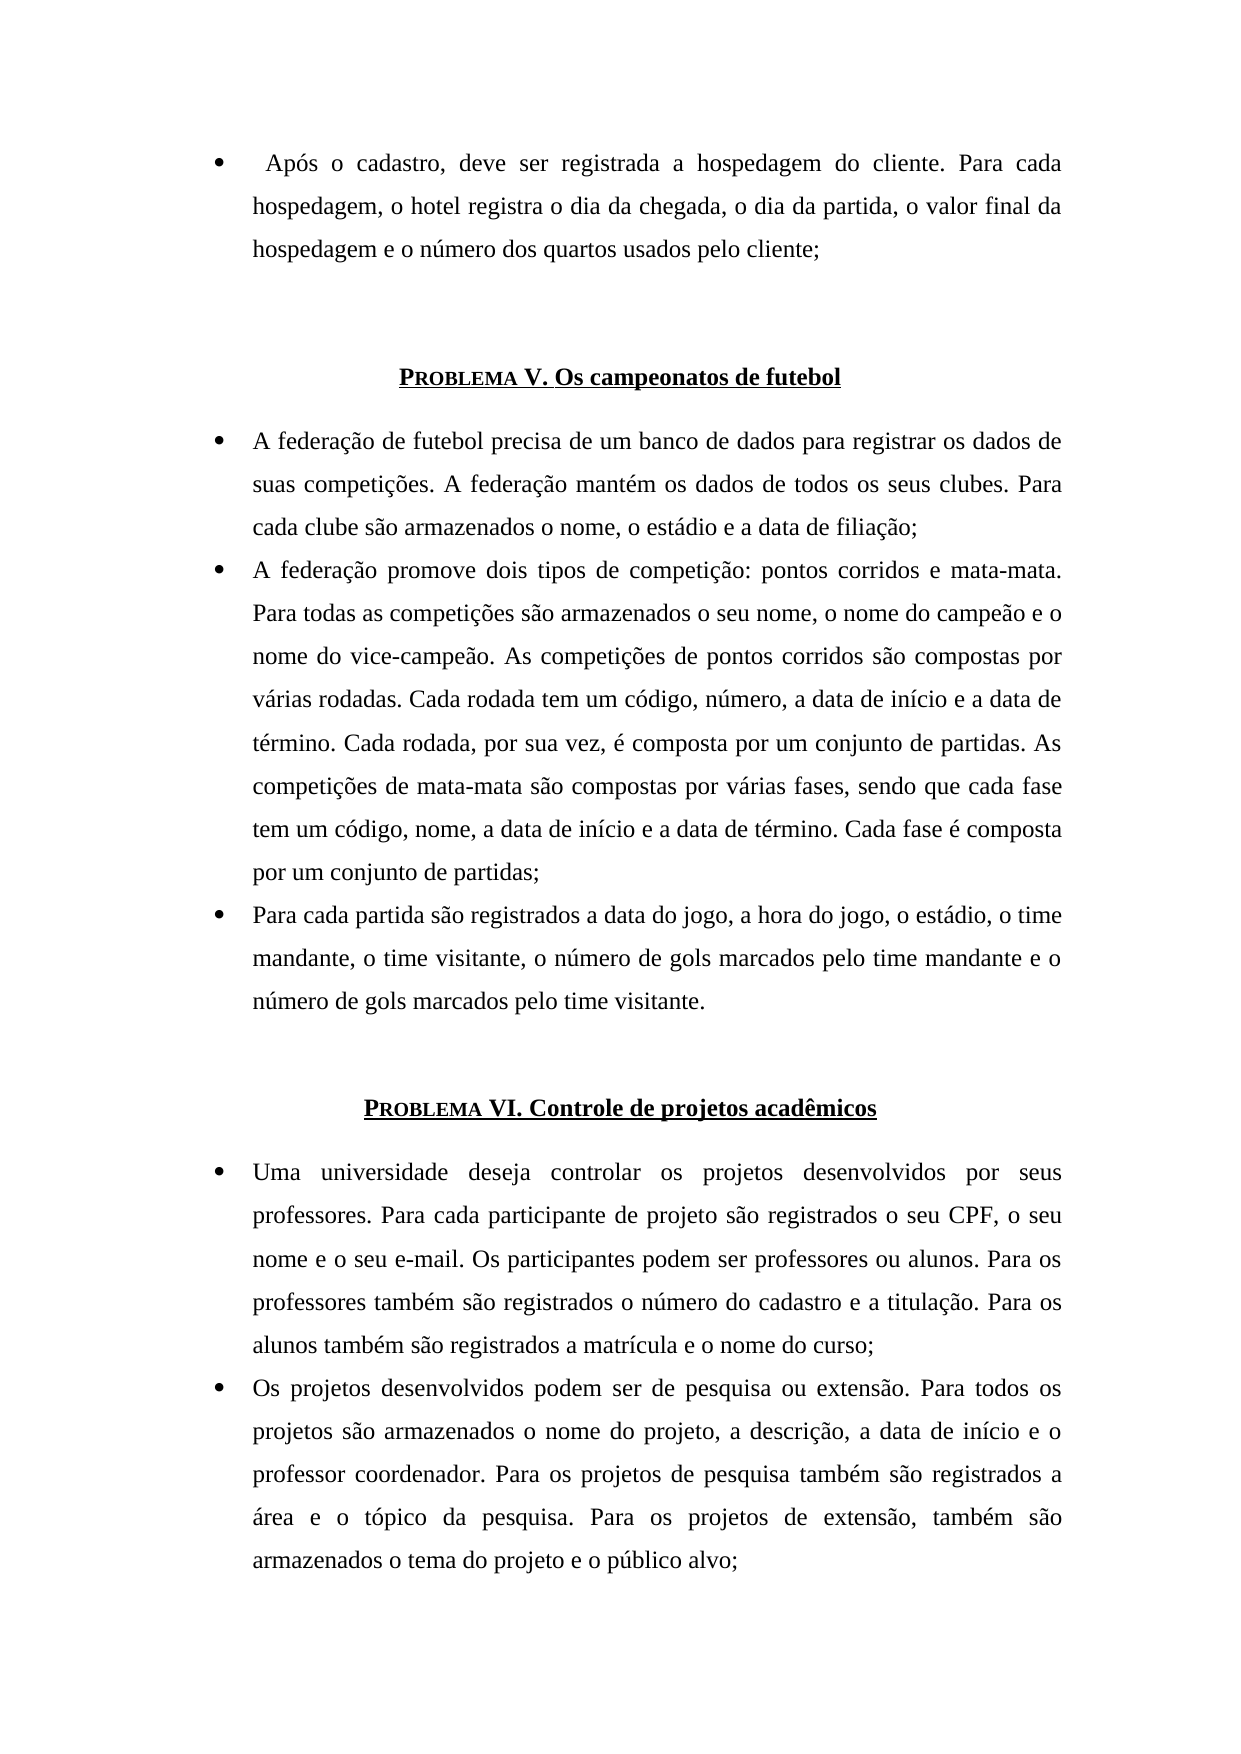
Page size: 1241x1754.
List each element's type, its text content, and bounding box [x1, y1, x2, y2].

list A federação de futebol precisa de um banco de dados para registrar os dados de suas competições. A federação mantém os dados de todos os seus clubes. Para cada clube são armazenados o nome, o estádio e a data de filiação; [215, 426, 1063, 541]
list Para cada partida são registrados a data do jogo, a hora do jogo, o estádio, o time mandante, o time visitante, o número de gols marcados pelo time mandante e o número de gols marcados pelo time visitante. [215, 900, 1063, 1015]
list Uma universidade deseja controlar os projetos desenvolvidos por seus professores. Para cada participante de projeto são registrados o seu CPF, o seu nome e o seu e-mail. Os participantes podem ser professores ou alunos. Para os professores também são registrados o número do cadastro e a titulação. Para os alunos também são registrados a matrícula e o nome do curso; [215, 1157, 1063, 1359]
text Problema V. Os campeonatos de futebol [177, 362, 1063, 391]
text Problema VI. Controle de projetos acadêmicos [177, 1093, 1063, 1122]
list Os projetos desenvolvidos podem ser de pesquisa ou extensão. Para todos os projetos são armazenados o nome do projeto, a descrição, a data de início e o professor coordenador. Para os projetos de pesquisa também são registrados a área e o tópico da pesquisa. Para os projetos de extensão, também são armazenados o tema do projeto e o público alvo; [215, 1373, 1063, 1574]
list A federação promove dois tipos de competição: pontos corridos e mata-mata. Para todas as competições são armazenados o seu nome, o nome do campeão e o nome do vice-campeão. As competições de pontos corridos são compostas por várias rodadas. Cada rodada tem um código, número, a data de início e a data de término. Cada rodada, por sua vez, é composta por um conjunto de partidas. As competições de mata-mata são compostas por várias fases, sendo que cada fase tem um código, nome, a data de início e a data de término. Cada fase é composta por um conjunto de partidas; [215, 555, 1063, 886]
list Após o cadastro, deve ser registrada a hospedagem do cliente. Para cada hospedagem, o hotel registra o dia da chegada, o dia da partida, o valor final da hospedagem e o número dos quartos usados pelo cliente; [215, 148, 1063, 263]
